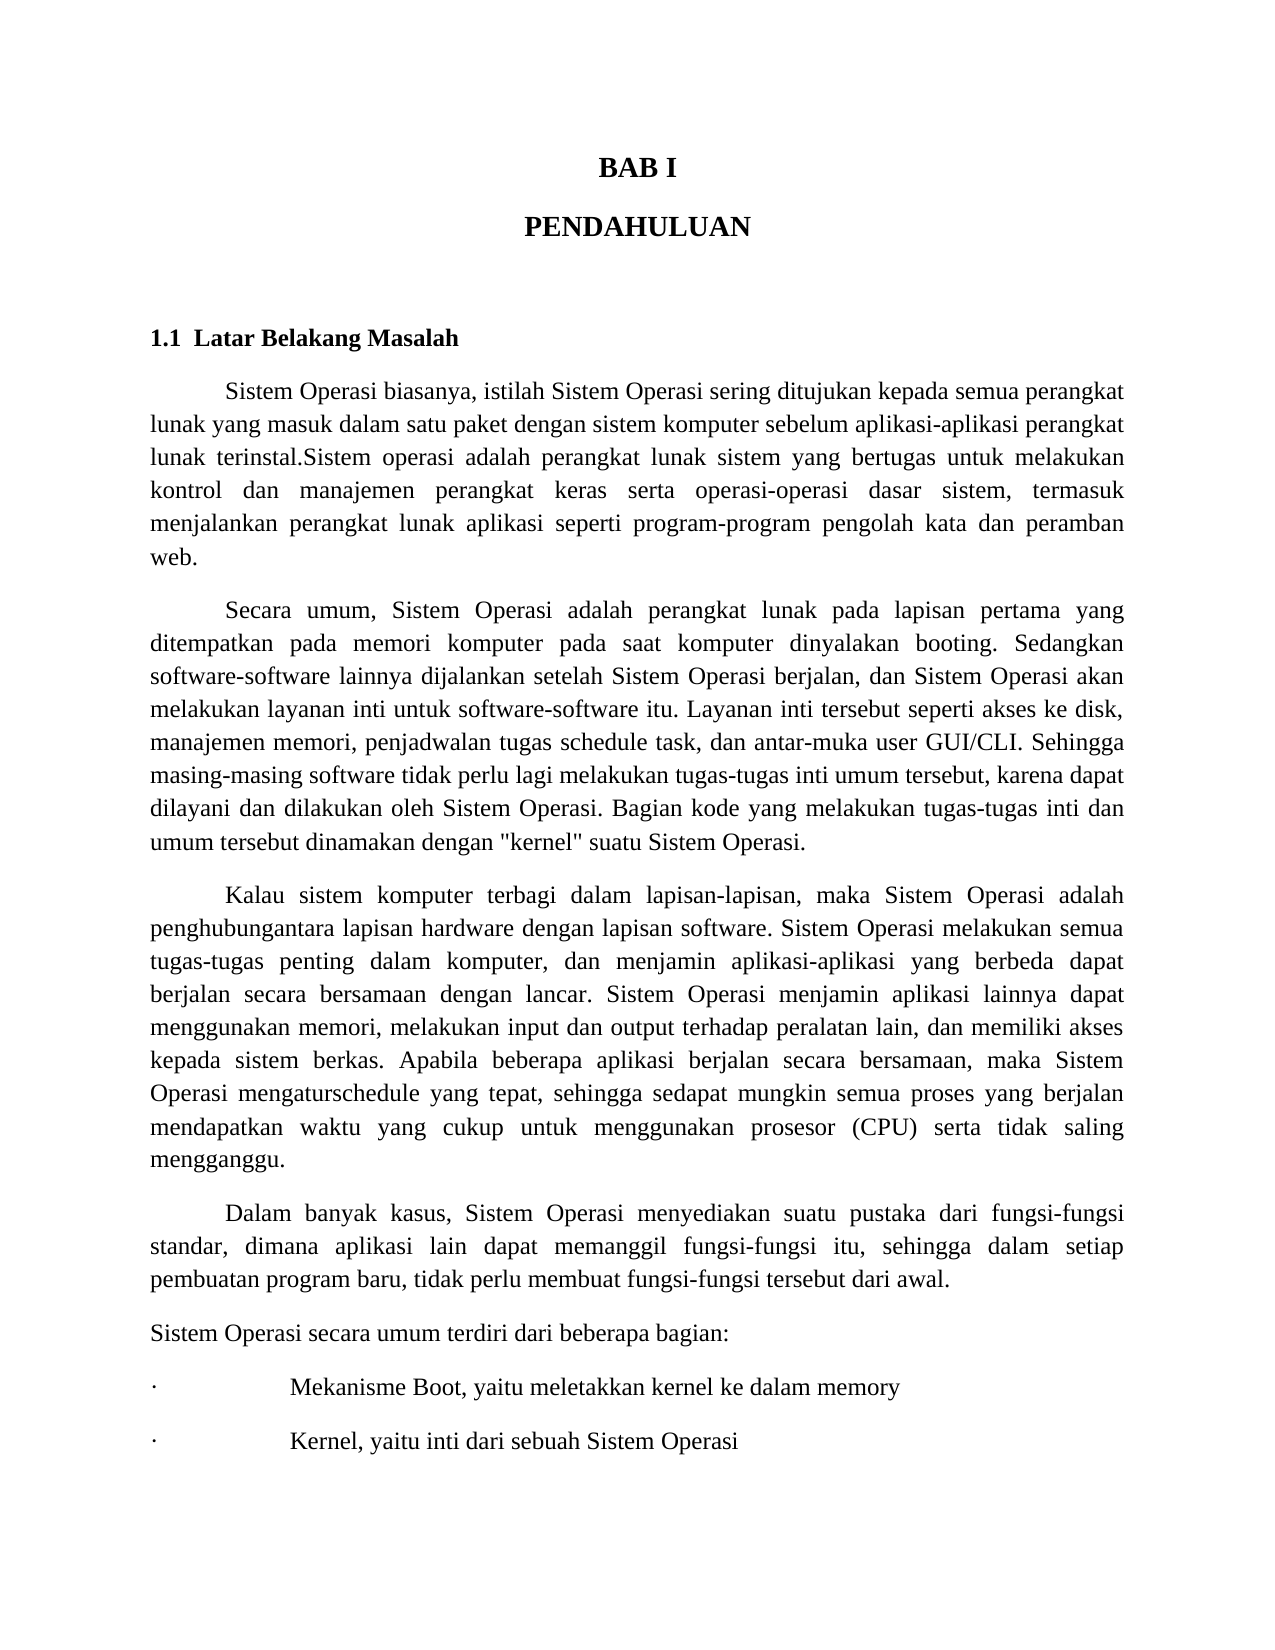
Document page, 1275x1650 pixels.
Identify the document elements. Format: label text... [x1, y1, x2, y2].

text Dalam banyak kasus, Sistem Operasi menyediakan suatu pustaka dari fungsi-fungsi standar, dimana aplikasi lain dapat memanggil fungsi-fungsi itu, sehingga dalam setiap pembuatan program baru, tidak perlu membuat fungsi-fungsi tersebut dari awal. [150, 1198, 1125, 1293]
text Sistem Operasi secara umum terdiri dari beberapa bagian: [150, 1318, 1125, 1347]
text 1.1 Latar Belakang Masalah [150, 323, 1125, 351]
text Sistem Operasi biasanya, istilah Sistem Operasi sering ditujukan kepada semua perangkat lunak yang masuk dalam satu paket dengan sistem komputer sebelum aplikasi-aplikasi perangkat lunak terinstal.Sistem operasi adalah perangkat lunak sistem yang bertugas untuk melakukan kontrol dan manajemen perangkat keras serta operasi-operasi dasar sistem, termasuk menjalankan perangkat lunak aplikasi seperti program-program pengolah kata dan peramban web. [150, 376, 1125, 570]
text Secara umum, Sistem Operasi adalah perangkat lunak pada lapisan pertama yang ditempatkan pada memori komputer pada saat komputer dinyalakan booting. Sedangkan software-software lainnya dijalankan setelah Sistem Operasi berjalan, dan Sistem Operasi akan melakukan layanan inti untuk software-software itu. Layanan inti tersebut seperti akses ke disk, manajemen memori, penjadwalan tugas schedule task, dan antar-muka user GUI/CLI. Sehingga masing-masing software tidak perlu lagi melakukan tugas-tugas inti umum tersebut, karena dapat dilayani dan dilakukan oleh Sistem Operasi. Bagian kode yang melakukan tugas-tugas inti dan umum tersebut dinamakan dengan "kernel" suatu Sistem Operasi. [150, 595, 1125, 855]
text · Mekanisme Boot, yaitu meletakkan kernel ke dalam memory [150, 1372, 1125, 1401]
text PENDAHULUAN [150, 209, 1125, 243]
text BAB I [150, 150, 1125, 183]
text Kalau sistem komputer terbagi dalam lapisan-lapisan, maka Sistem Operasi adalah penghubungantara lapisan hardware dengan lapisan software. Sistem Operasi melakukan semua tugas-tugas penting dalam komputer, dan menjamin aplikasi-aplikasi yang berbeda dapat berjalan secara bersamaan dengan lancar. Sistem Operasi menjamin aplikasi lainnya dapat menggunakan memori, melakukan input dan output terhadap peralatan lain, dan memiliki akses kepada sistem berkas. Apabila beberapa aplikasi berjalan secara bersamaan, maka Sistem Operasi mengaturschedule yang tepat, sehingga sedapat mungkin semua proses yang berjalan mendapatkan waktu yang cukup untuk menggunakan prosesor (CPU) serta tidak saling mengganggu. [150, 880, 1125, 1173]
text · Kernel, yaitu inti dari sebuah Sistem Operasi [150, 1426, 1125, 1455]
